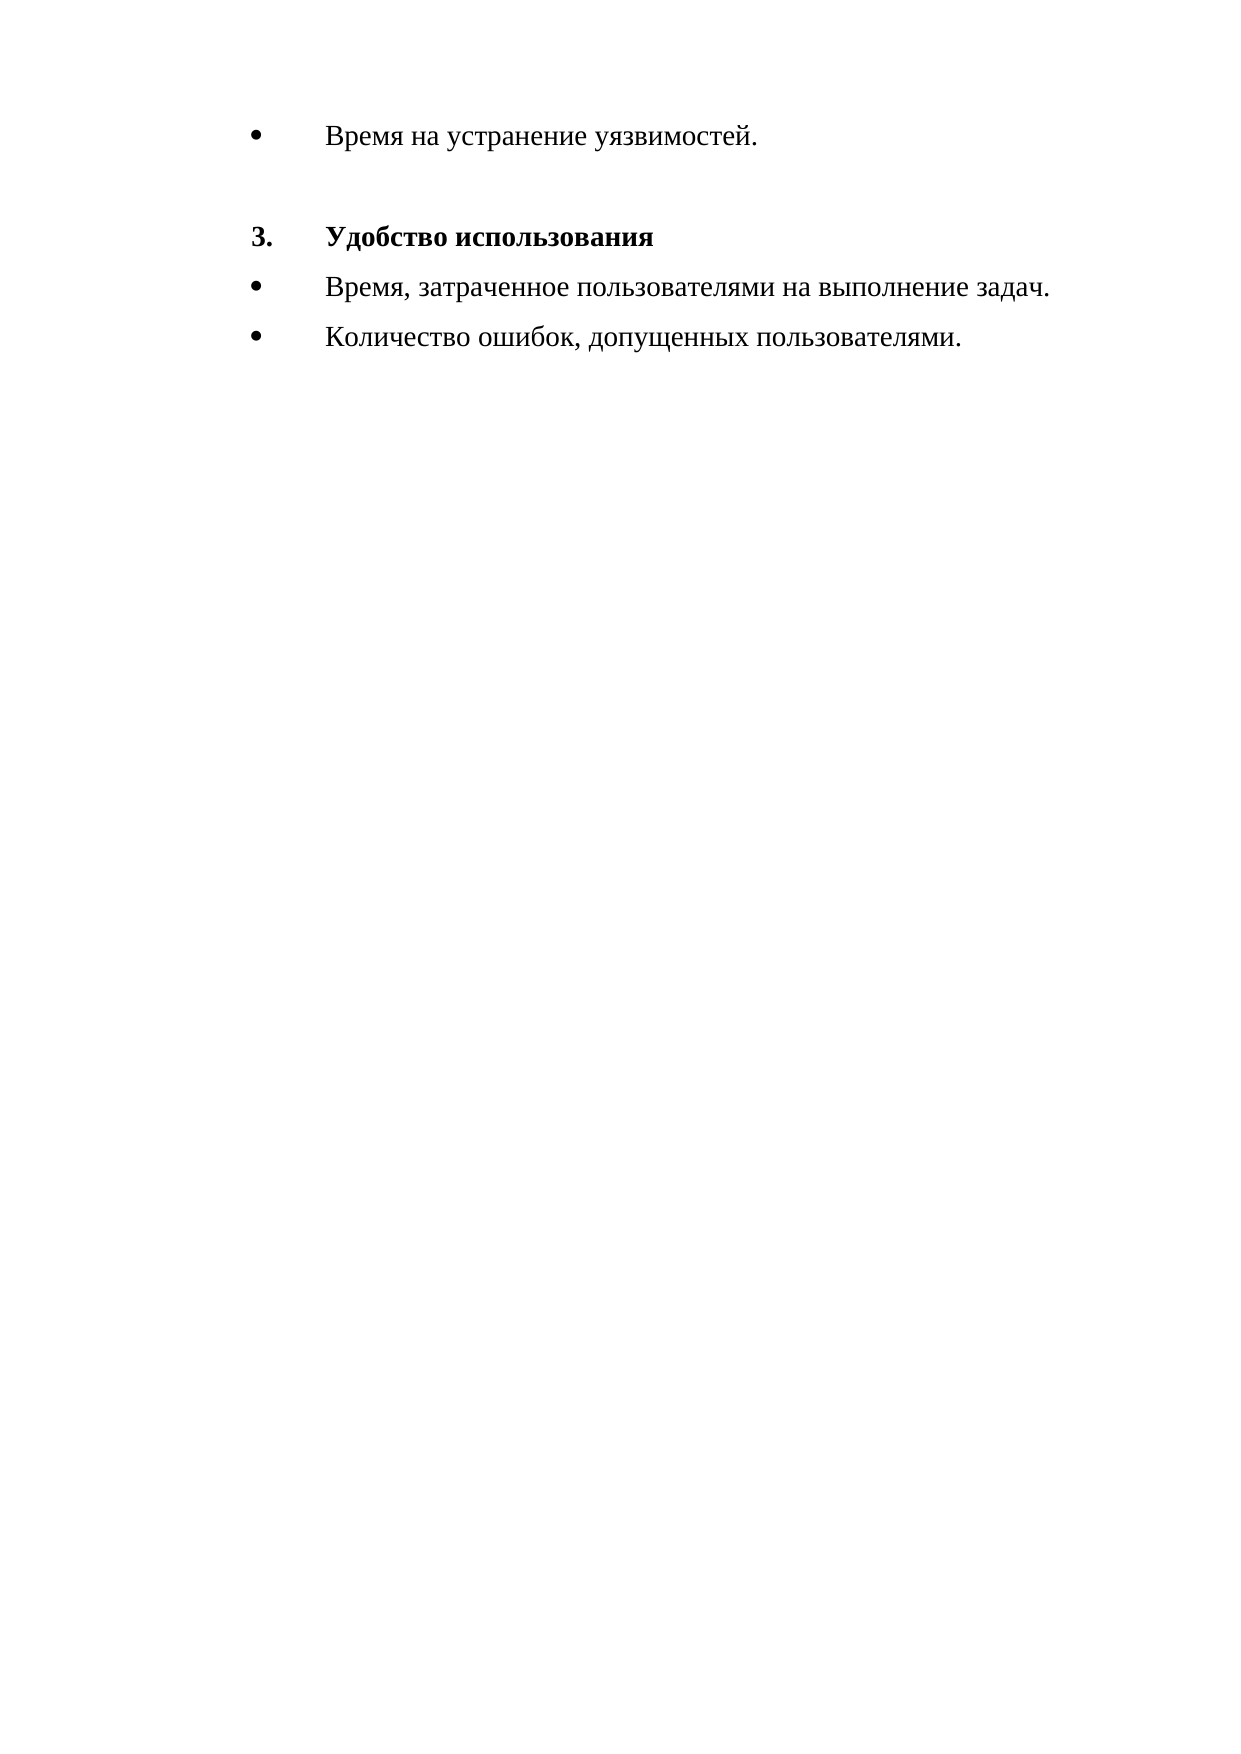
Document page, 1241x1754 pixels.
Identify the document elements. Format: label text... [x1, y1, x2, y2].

list Время на устранение уязвимостей. [177, 118, 1152, 152]
list Удобство использования [177, 219, 1152, 252]
list Время, затраченное пользователями на выполнение задач. [177, 269, 1152, 303]
list Количество ошибок, допущенных пользователями. [177, 319, 1152, 353]
